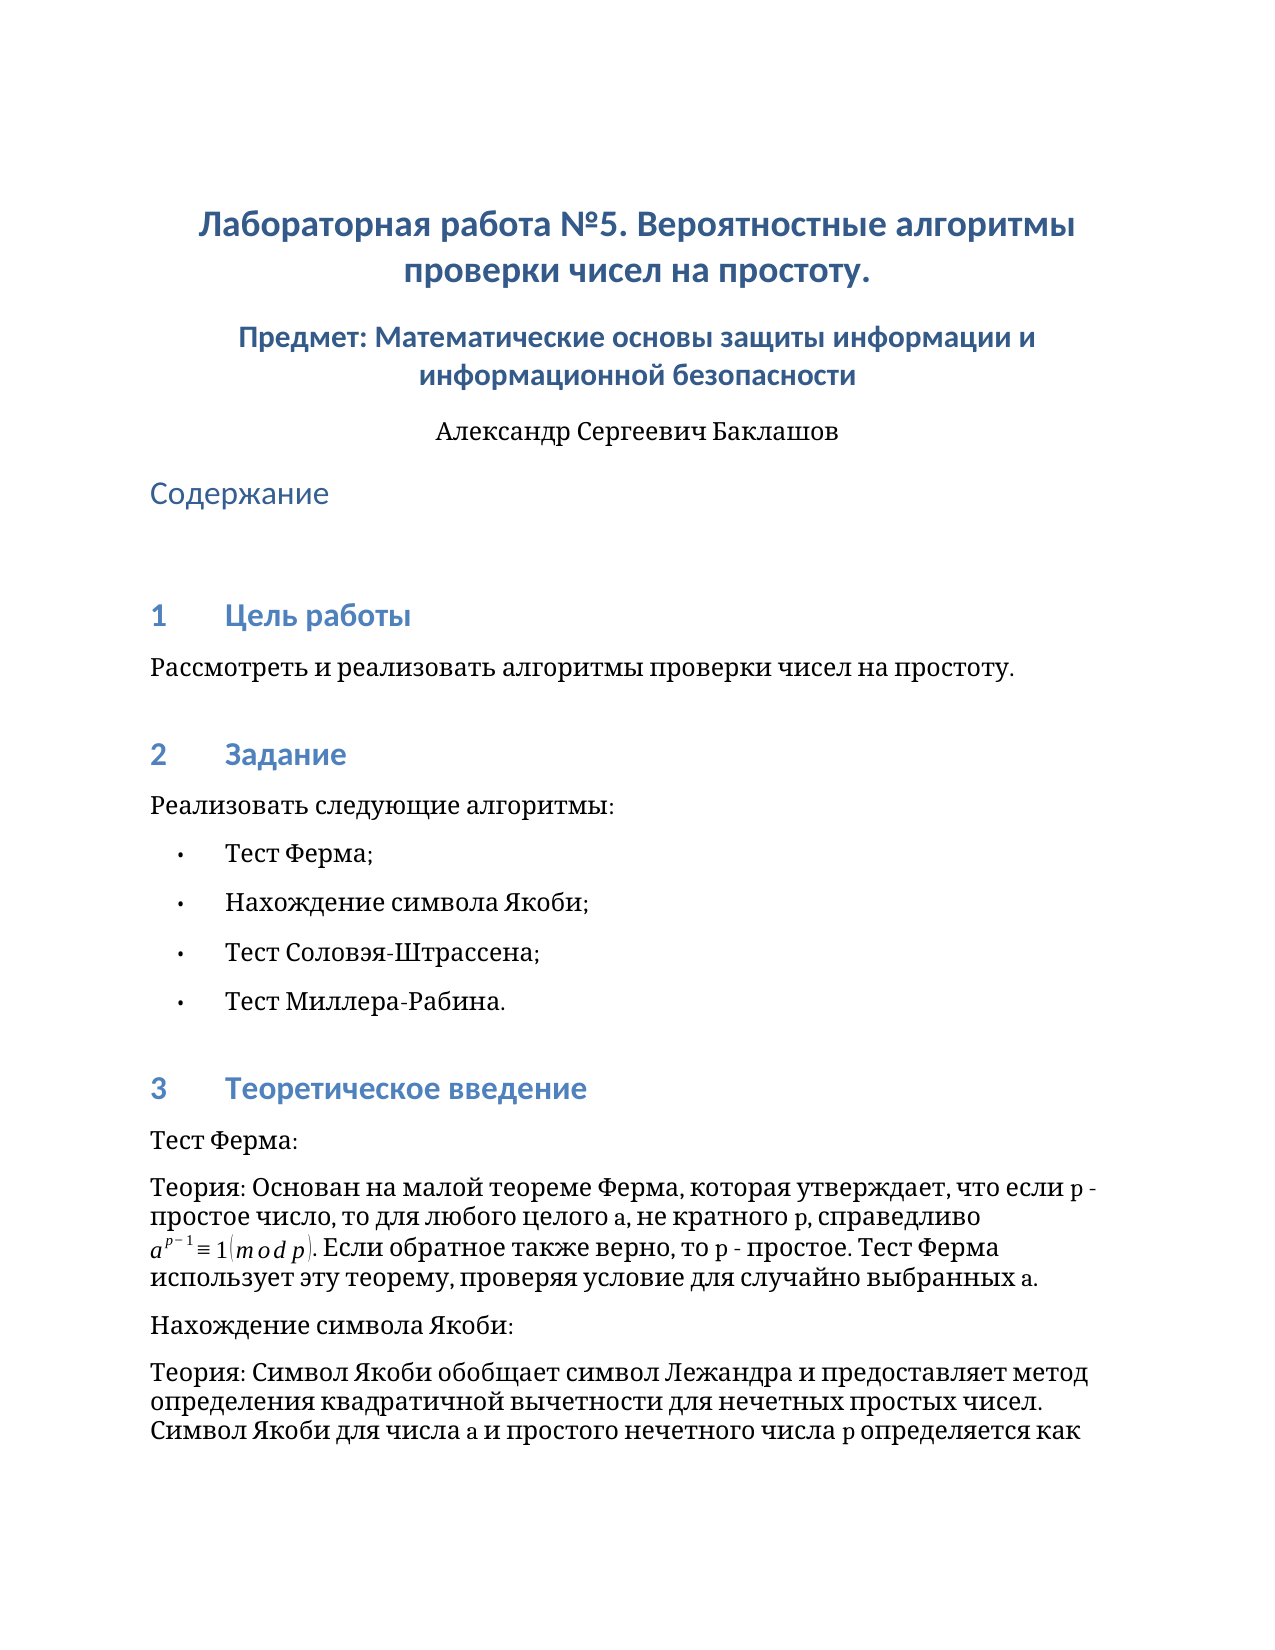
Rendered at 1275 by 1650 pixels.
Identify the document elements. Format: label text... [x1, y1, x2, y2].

text Тест Ферма: [150, 1127, 1125, 1155]
list Тест Миллера-Рабина. [175, 988, 1125, 1017]
subtitle 2 Задание [150, 733, 1125, 773]
subtitle Предмет: Математические основы защиты информации и информационной безопасности [150, 317, 1125, 393]
subtitle 1 Цель работы [150, 594, 1125, 635]
title Лабораторная работа №5. Вероятностные алгоритмы проверки чисел на простоту. [150, 200, 1125, 292]
list Нахождение символа Якоби; [175, 889, 1125, 918]
text Рассмотреть и реализовать алгоритмы проверки чисел на простоту. [150, 654, 1125, 683]
list Тест Соловэя-Штрассена; [175, 939, 1125, 967]
text Александр Сергеевич Баклашов [150, 418, 1125, 447]
text Теория: Основан на малой теореме Ферма, которая утверждает, что если p - простое число, то для любого целого a, не кратного p, справедливо . Если обратное также верно, то p - простое. Тест Ферма использует эту теорему, проверяя условие для случайно выбранных a. [150, 1174, 1125, 1293]
list Тест Ферма; [175, 839, 1125, 868]
text Нахождение символа Якоби: [150, 1312, 1125, 1341]
subtitle 3 Теоретическое введение [150, 1067, 1125, 1108]
text Реализовать следующие алгоритмы: [150, 792, 1125, 821]
